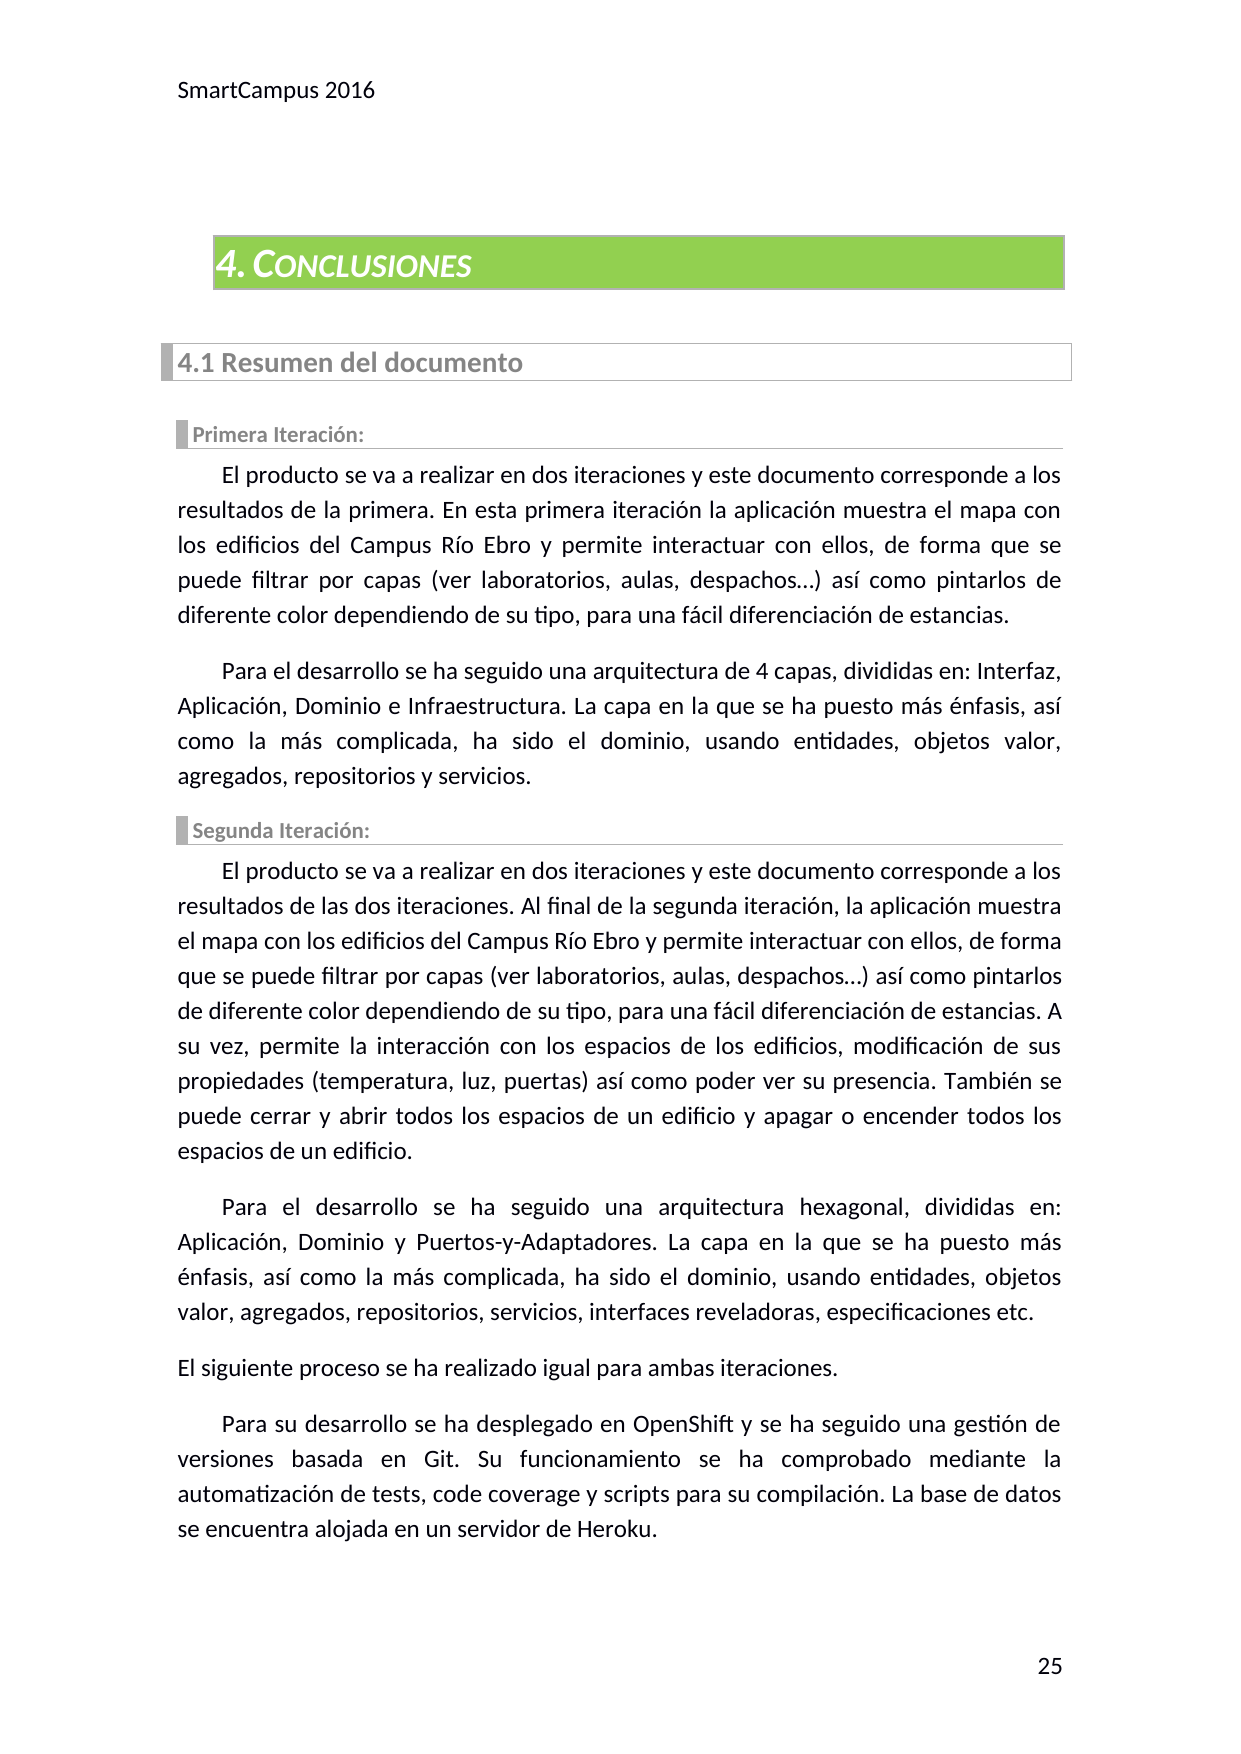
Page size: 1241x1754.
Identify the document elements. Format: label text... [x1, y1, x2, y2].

text El producto se va a realizar en dos iteraciones y este documento corresponde a los resultados de la primera. En esta primera iteración la aplicación muestra el mapa con los edificios del Campus Río Ebro y permite interactuar con ellos, de forma que se puede filtrar por capas (ver laboratorios, aulas, despachos…) así como pintarlos de diferente color dependiendo de su tipo, para una fácil diferenciación de estancias. [177, 459, 1063, 630]
subtitle Conclusiones [215, 237, 1063, 288]
text Para el desarrollo se ha seguido una arquitectura de 4 capas, divididas en: Interfaz, Aplicación, Dominio e Infraestructura. La capa en la que se ha puesto más énfasis, así como la más complicada, ha sido el dominio, usando entidades, objetos valor, agregados, repositorios y servicios. [177, 655, 1063, 791]
text El siguiente proceso se ha realizado igual para ambas iteraciones. [177, 1352, 1063, 1382]
text Para su desarrollo se ha desplegado en OpenShift y se ha seguido una gestión de versiones basada en Git. Su funcionamiento se ha comprobado mediante la automatización de tests, code coverage y scripts para su compilación. La base de datos se encuentra alojada en un servidor de Heroku. [177, 1408, 1063, 1543]
subtitle Primera Iteración: [188, 420, 1063, 448]
subtitle 4.1 Resumen del documento [173, 344, 1071, 380]
text El producto se va a realizar en dos iteraciones y este documento corresponde a los resultados de las dos iteraciones. Al final de la segunda iteración, la aplicación muestra el mapa con los edificios del Campus Río Ebro y permite interactuar con ellos, de forma que se puede filtrar por capas (ver laboratorios, aulas, despachos…) así como pintarlos de diferente color dependiendo de su tipo, para una fácil diferenciación de estancias. A su vez, permite la interacción con los espacios de los edificios, modificación de sus propiedades (temperatura, luz, puertas) así como poder ver su presencia. También se puede cerrar y abrir todos los espacios de un edificio y apagar o encender todos los espacios de un edificio. [177, 855, 1063, 1166]
text Para el desarrollo se ha seguido una arquitectura hexagonal, divididas en: Aplicación, Dominio y Puertos-y-Adaptadores. La capa en la que se ha puesto más énfasis, así como la más complicada, ha sido el dominio, usando entidades, objetos valor, agregados, repositorios, servicios, interfaces reveladoras, especificaciones etc. [177, 1191, 1063, 1327]
subtitle Segunda Iteración: [188, 816, 1063, 844]
